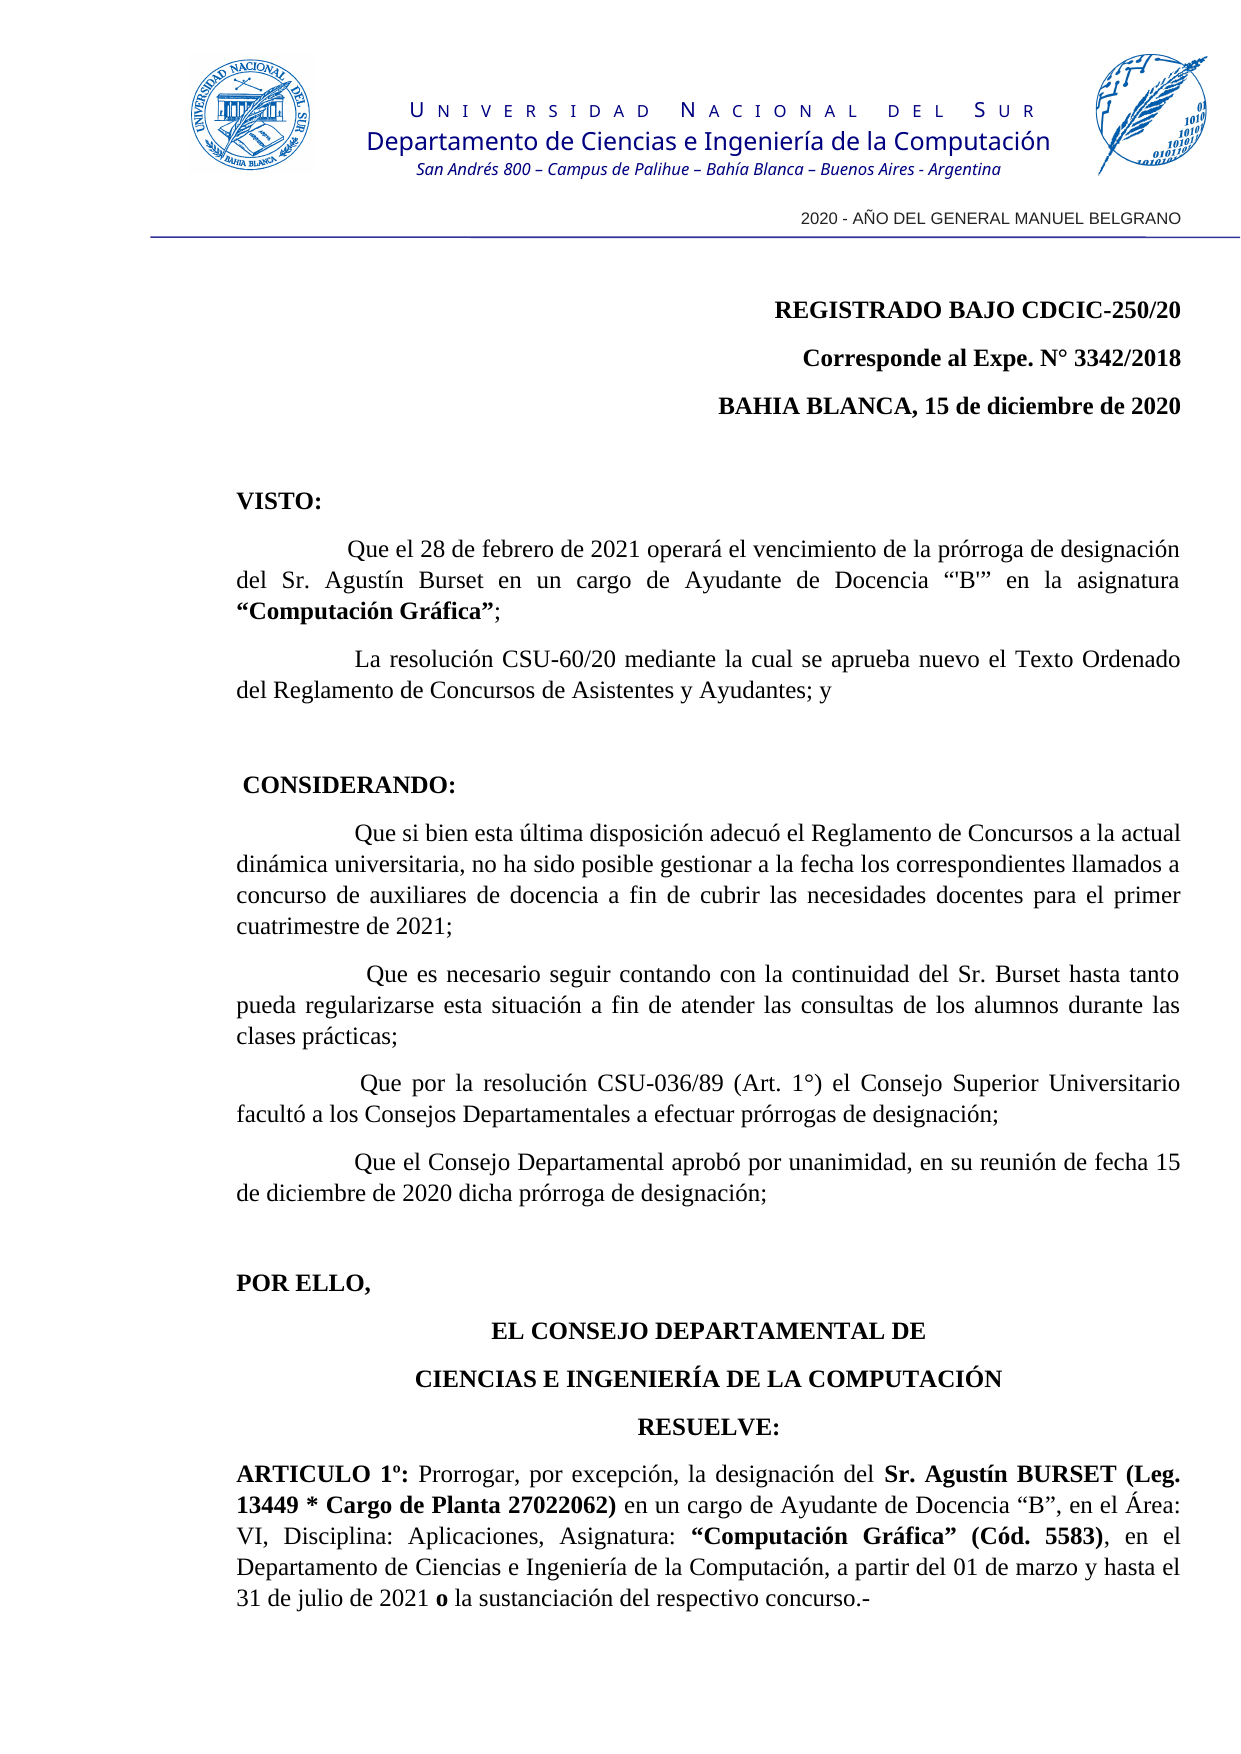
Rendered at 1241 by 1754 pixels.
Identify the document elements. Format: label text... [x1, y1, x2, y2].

text VISTO: [236, 486, 1181, 515]
text Que por la resolución CSU-036/89 (Art. 1°) el Consejo Superior Universitario facultó a los Consejos Departamentales a efectuar prórrogas de designación; [236, 1068, 1181, 1128]
text EL CONSEJO DEPARTAMENTAL DE [236, 1316, 1181, 1345]
text Corresponde al Expe. N° 3342/2018 [236, 343, 1181, 372]
text RESUELVE: [236, 1412, 1181, 1440]
text CONSIDERANDO: [236, 770, 1181, 799]
text REGISTRADO BAJO CDCIC-250/20 [236, 295, 1181, 324]
picture [1095, 53, 1209, 176]
text La resolución CSU-60/20 mediante la cual se aprueba nuevo el Texto Ordenado del Reglamento de Concursos de Asistentes y Ayudantes; y [236, 644, 1181, 703]
text Que el 28 de febrero de 2021 operará el vencimiento de la prórroga de designación del Sr. Agustín Burset en un cargo de Ayudante de Docencia “'B'” en la asignatura “Computación Gráfica”; [236, 534, 1181, 625]
text Que es necesario seguir contando con la continuidad del Sr. Burset hasta tanto pueda regularizarse esta situación a fin de atender las consultas de los alumnos durante las clases prácticas; [236, 959, 1181, 1049]
text CIENCIAS E INGENIERÍA DE LA COMPUTACIÓN [236, 1364, 1181, 1393]
text POR ELLO, [236, 1268, 1181, 1297]
text BAHIA BLANCA, 15 de diciembre de 2020 [236, 391, 1181, 419]
text Que el Consejo Departamental aprobó por unanimidad, en su reunión de fecha 15 de diciembre de 2020 dicha prórroga de designación; [236, 1147, 1181, 1207]
picture [187, 53, 315, 174]
text Que si bien esta última disposición adecuó el Reglamento de Concursos a la actual dinámica universitaria, no ha sido posible gestionar a la fecha los correspondientes llamados a concurso de auxiliares de docencia a fin de cubrir las necesidades docentes para el primer cuatrimestre de 2021; [236, 818, 1181, 940]
text ARTICULO 1º: Prorrogar, por excepción, la designación del Sr. Agustín BURSET (Leg. 13449 * Cargo de Planta 27022062) en un cargo de Ayudante de Docencia “B”, en el Área: VI, Disciplina: Aplicaciones, Asignatura: “Computación Gráfica” (Cód. 5583), en el Departamento de Ciencias e Ingeniería de la Computación, a partir del 01 de marzo y hasta el 31 de julio de 2021 o la sustanciación del respectivo concurso.- [236, 1459, 1181, 1612]
